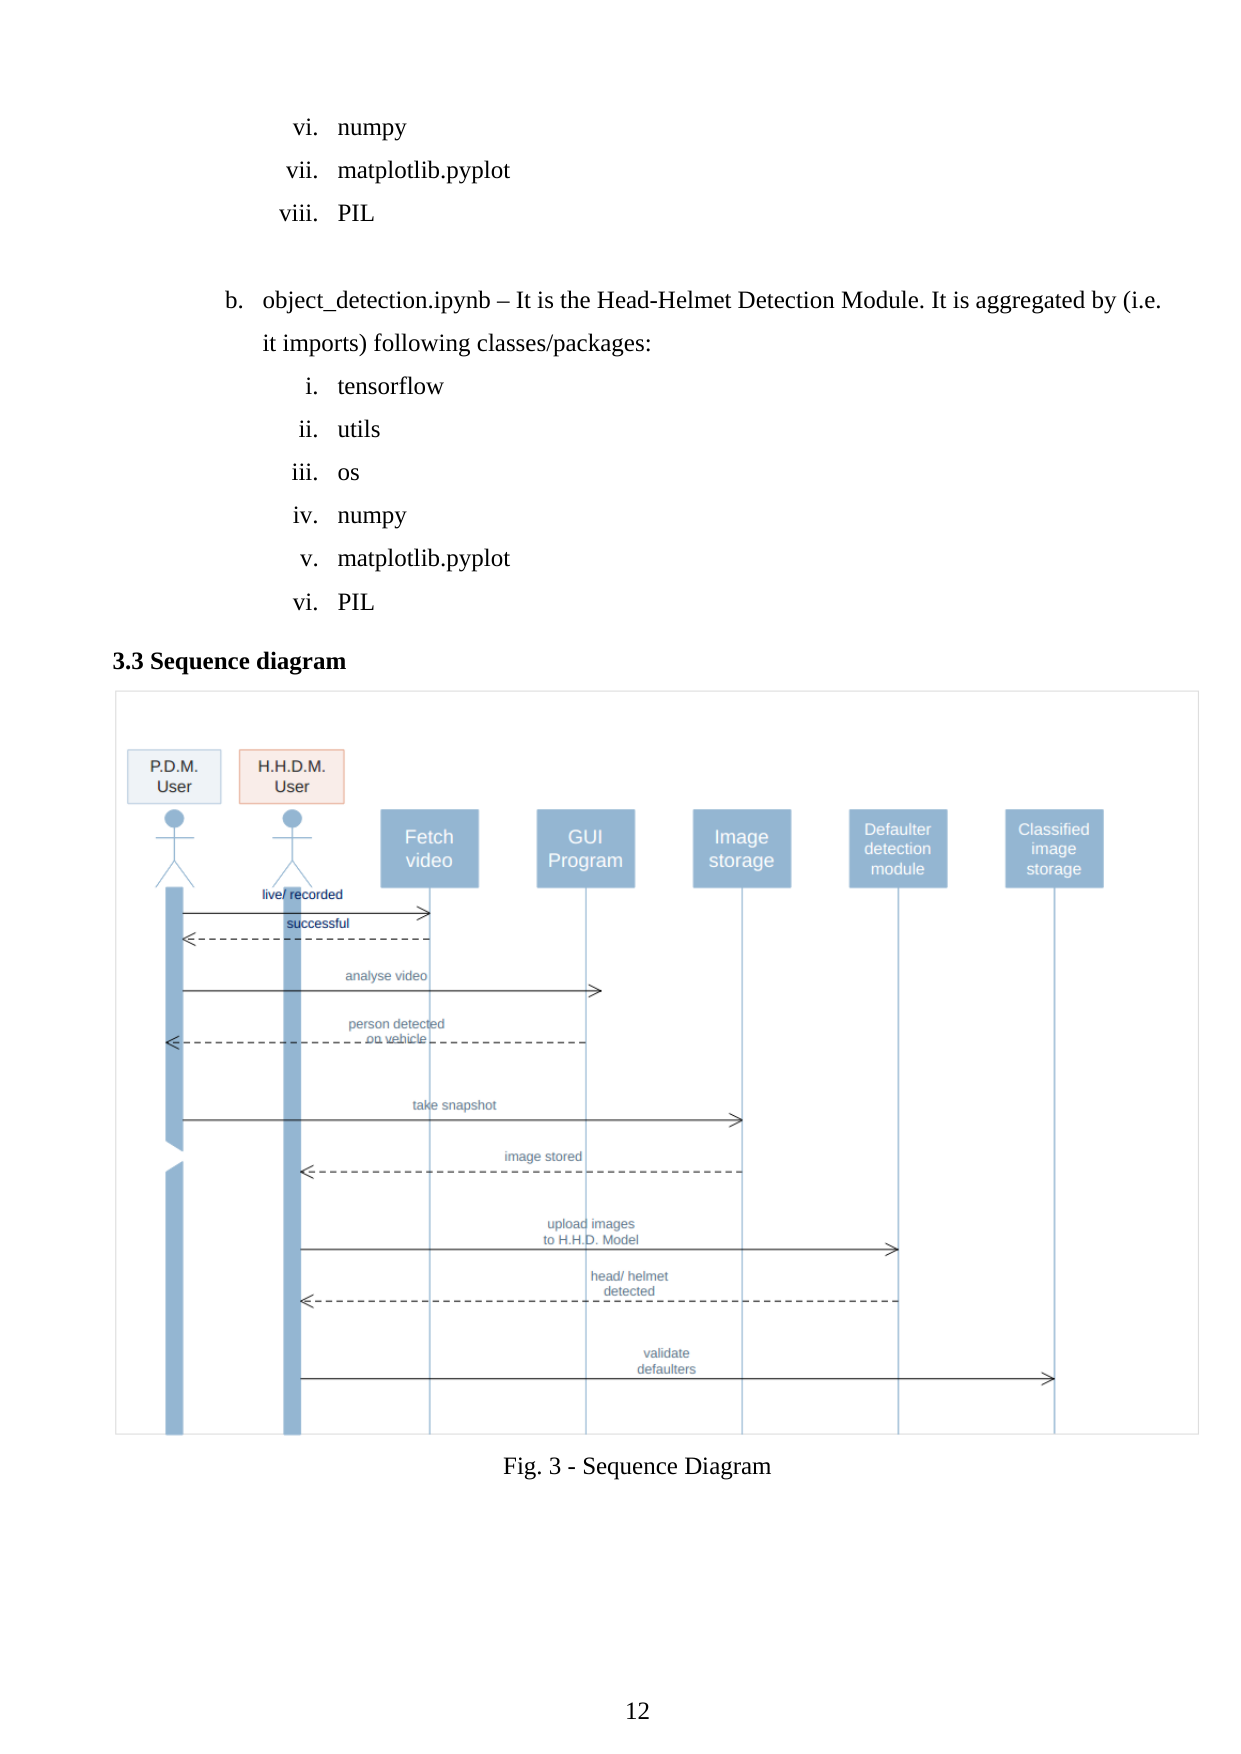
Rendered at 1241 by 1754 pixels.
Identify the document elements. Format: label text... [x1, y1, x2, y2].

list object_detection.ipynb – It is the Head-Helmet Detection Module. It is aggregated by (i.e. it imports) following classes/packages: [225, 285, 1162, 357]
list os [318, 457, 1162, 486]
picture [112, 689, 1201, 1437]
text 3.3 Sequence diagram [112, 646, 1162, 675]
text Fig. 3 - Sequence Diagram [112, 1451, 1162, 1479]
list numpy [318, 500, 1162, 529]
list PIL [318, 198, 1162, 227]
list PIL [318, 587, 1162, 615]
list matplotlib.pyplot [318, 543, 1162, 572]
list utils [318, 414, 1162, 443]
list matplotlib.pyplot [318, 155, 1162, 184]
list numpy [318, 112, 1162, 141]
list tensorflow [318, 371, 1162, 400]
